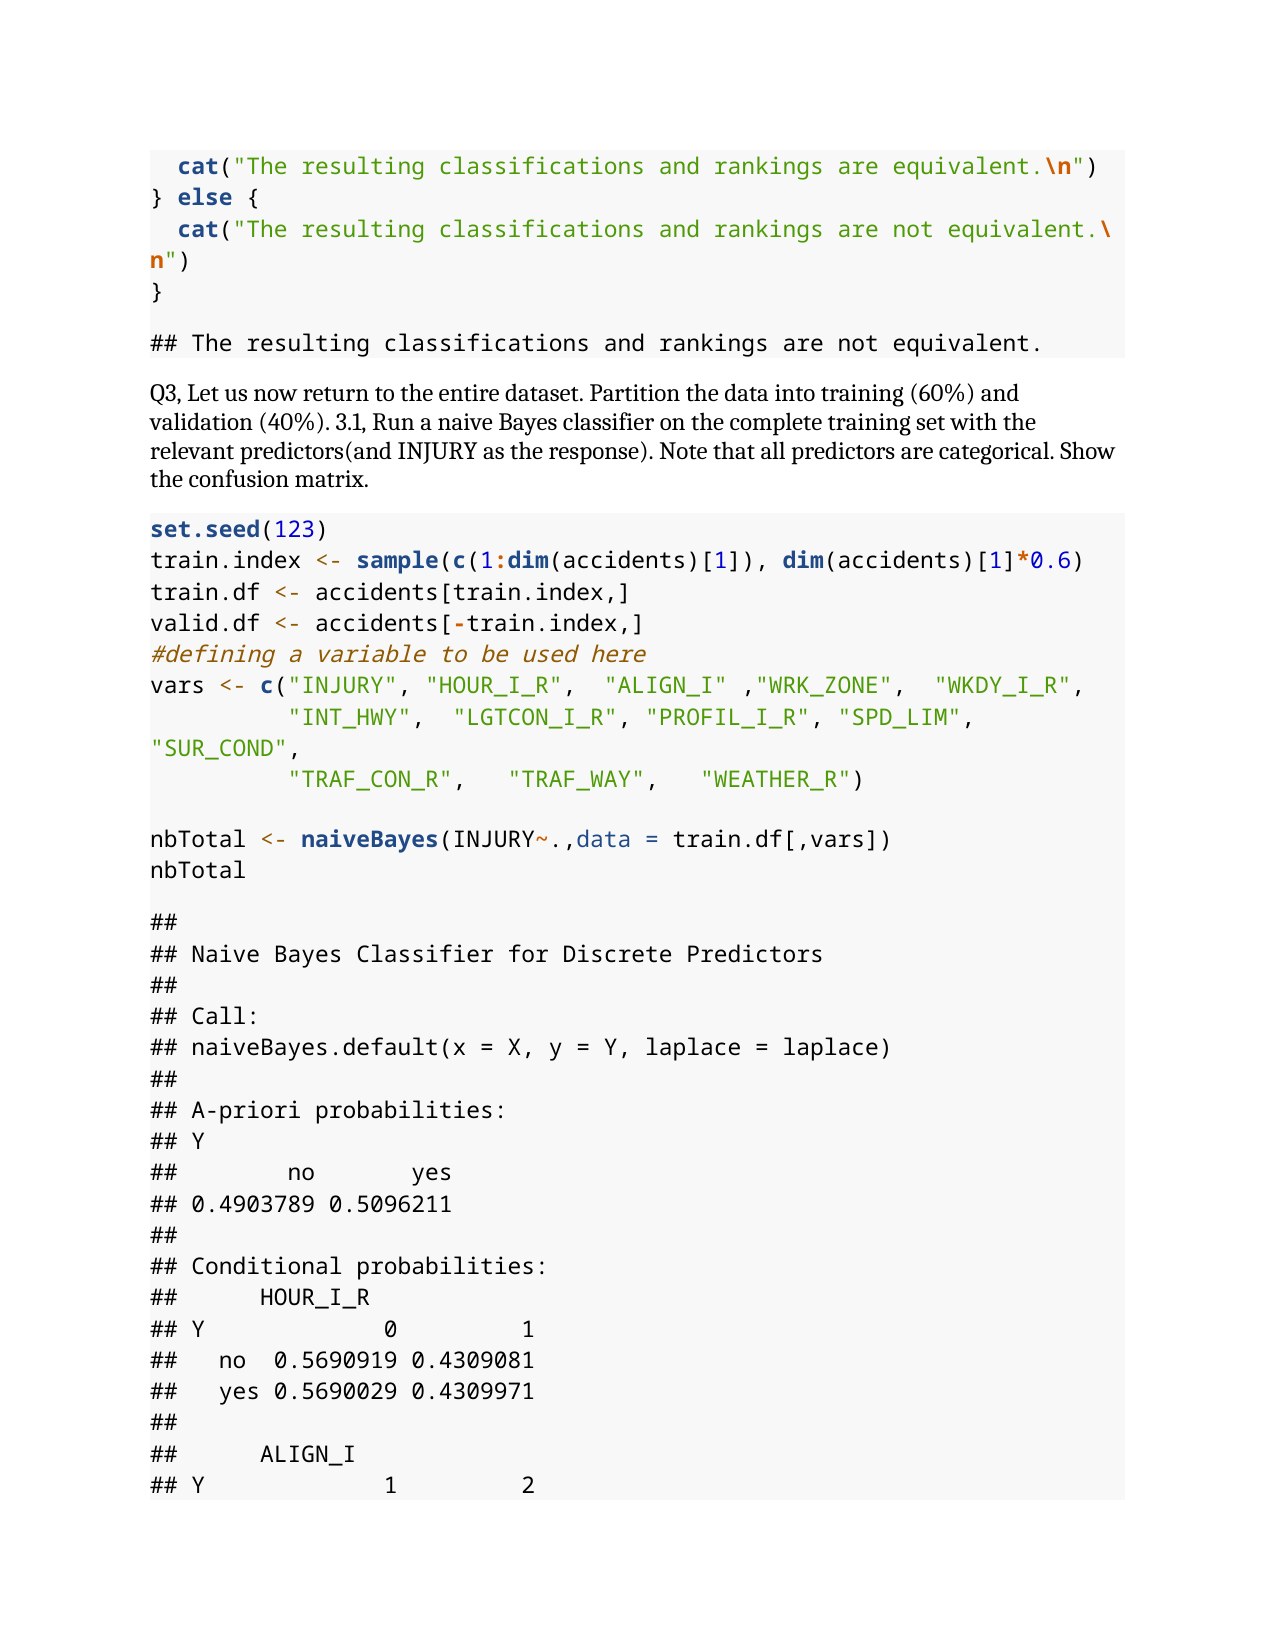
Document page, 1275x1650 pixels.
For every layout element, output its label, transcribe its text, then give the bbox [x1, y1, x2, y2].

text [150, 150, 1125, 306]
text ## The resulting classifications and rankings are not equivalent. [150, 327, 1125, 358]
text set.seed(123) train.index <- sample(c(1:dim(accidents)[1]), dim(accidents)[1]*0.6) train.df <- accidents[train.index,] valid.df <- accidents[-train.index,] #defining a variable to be used here vars <- c("INJURY", "HOUR_I_R", "ALIGN_I" ,"WRK_ZONE", "WKDY_I_R", "INT_HWY", "LGTCON_I_R", "PROFIL_I_R", "SPD_LIM", "SUR_COND", "TRAF_CON_R", "TRAF_WAY", "WEATHER_R") nbTotal <- naiveBayes(INJURY~.,data = train.df[,vars]) nbTotal [150, 513, 1125, 885]
text Q3, Let us now return to the entire dataset. Partition the data into training (60%) and validation (40%). 3.1, Run a naive Bayes classifier on the complete training set with the relevant predictors(and INJURY as the response). Note that all predictors are categorical. Show the confusion matrix. [150, 379, 1125, 494]
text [150, 906, 1125, 1500]
